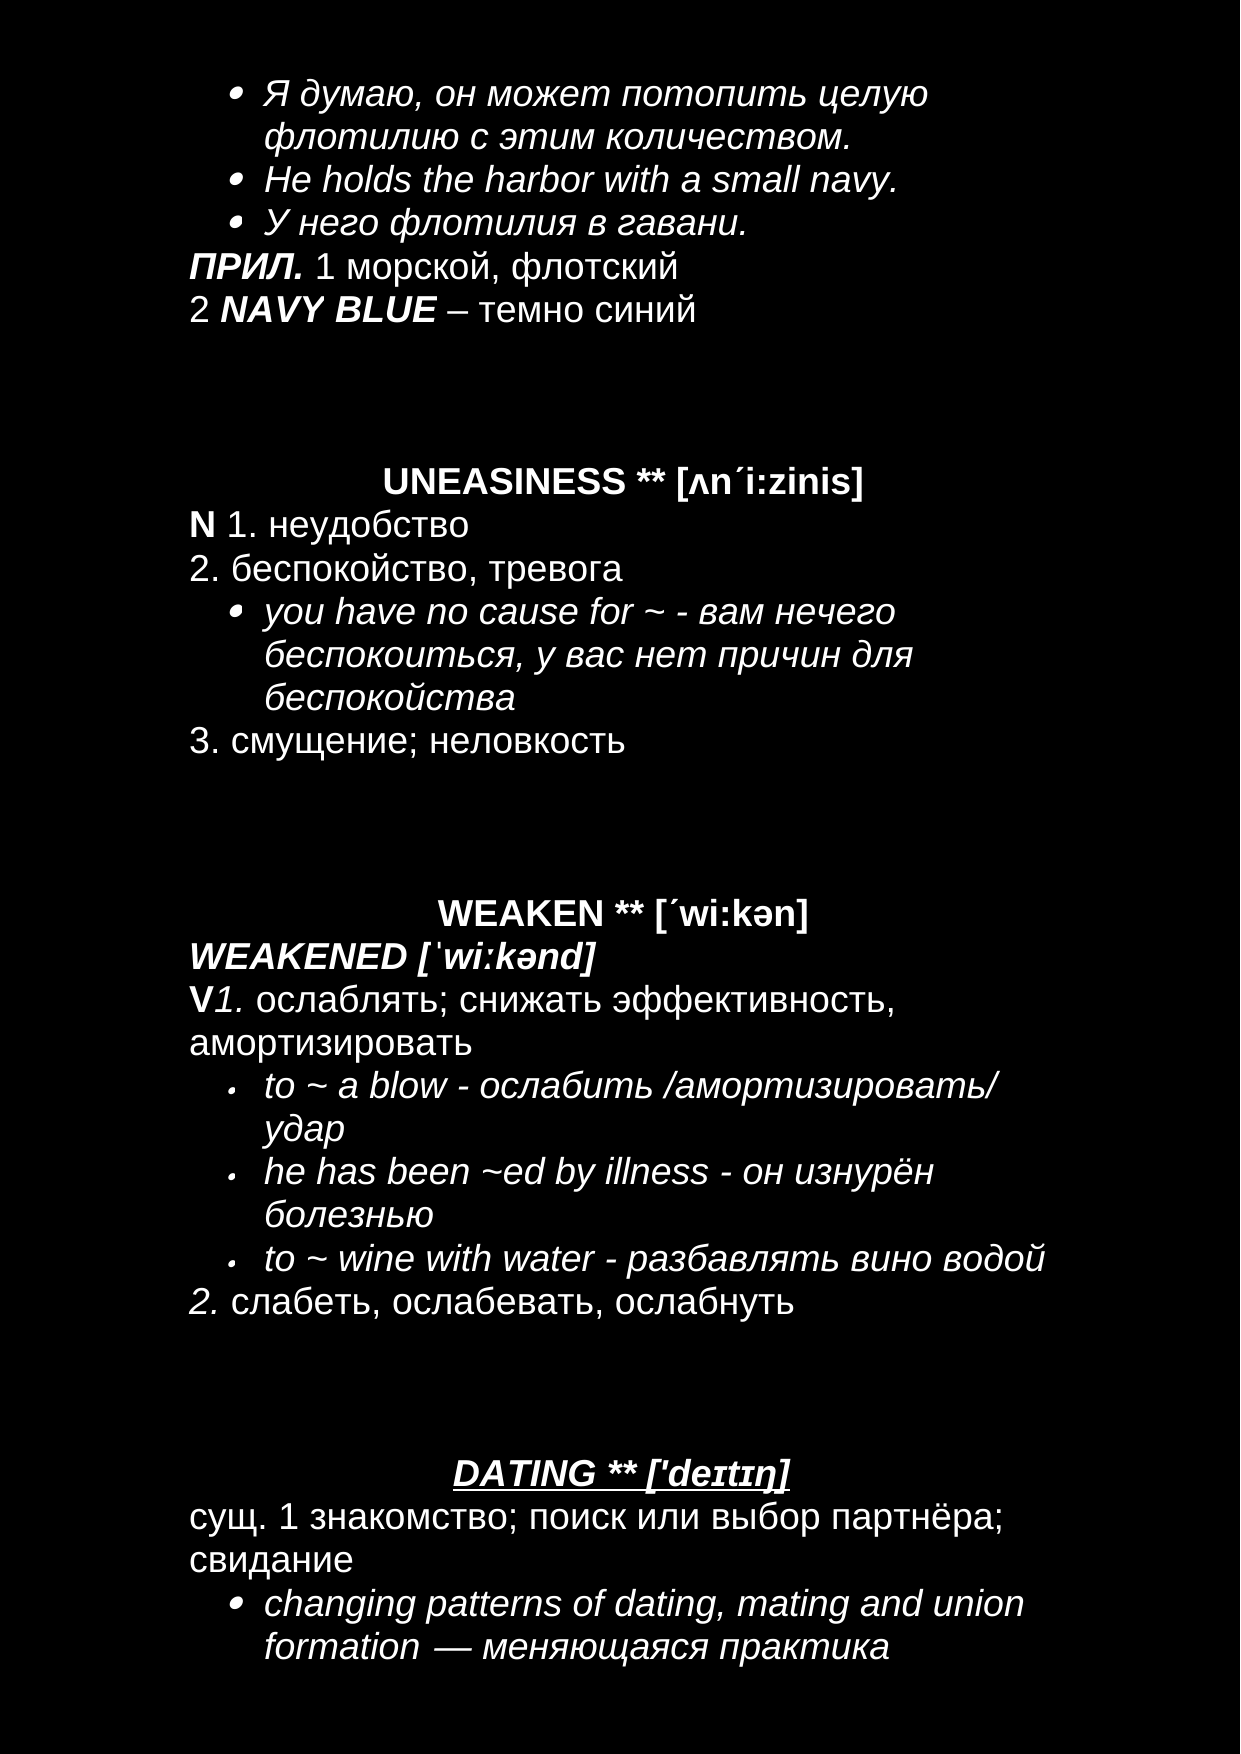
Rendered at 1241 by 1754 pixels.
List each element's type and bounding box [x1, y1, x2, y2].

table_header [182, 62, 1064, 1676]
